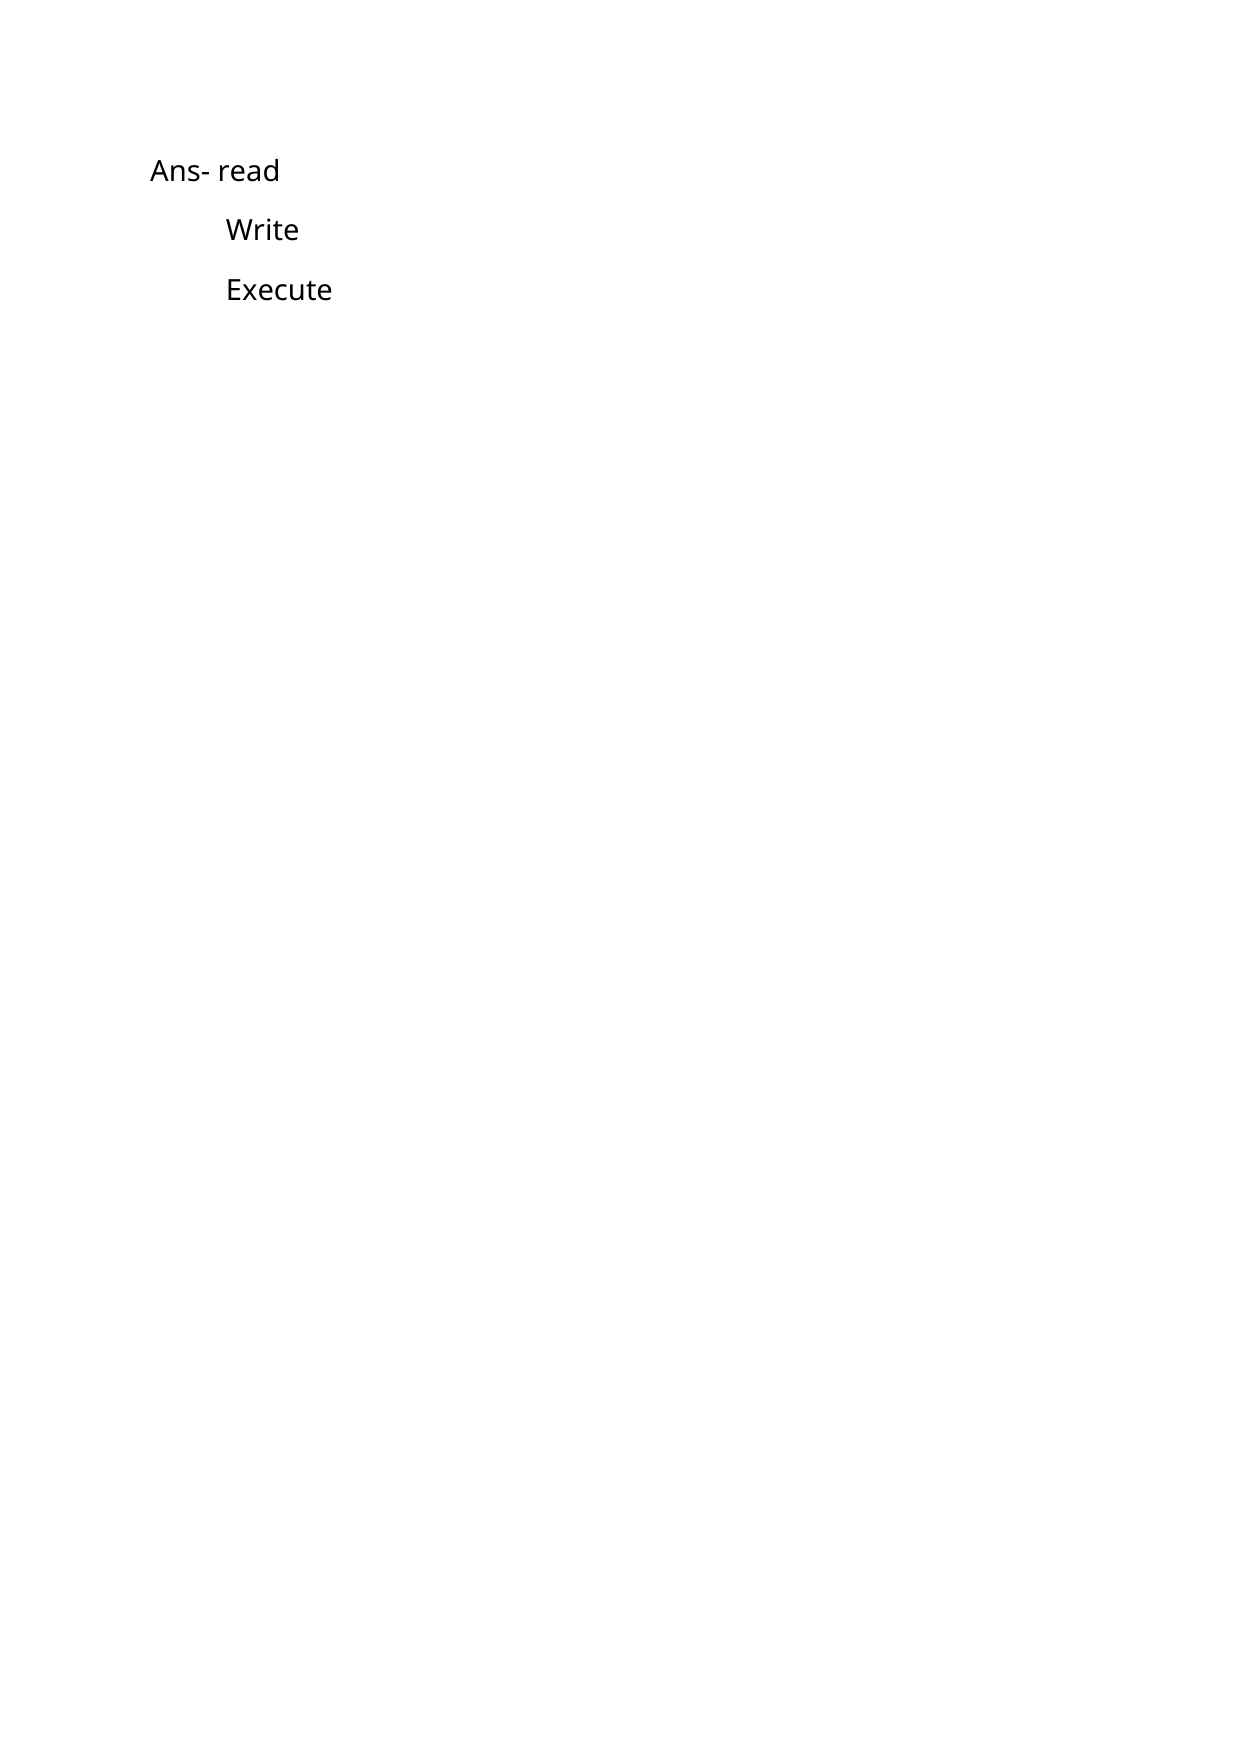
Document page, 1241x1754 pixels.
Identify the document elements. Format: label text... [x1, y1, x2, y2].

text Write [150, 209, 1090, 249]
text Execute [150, 269, 1090, 309]
text Ans- read [150, 150, 1090, 190]
